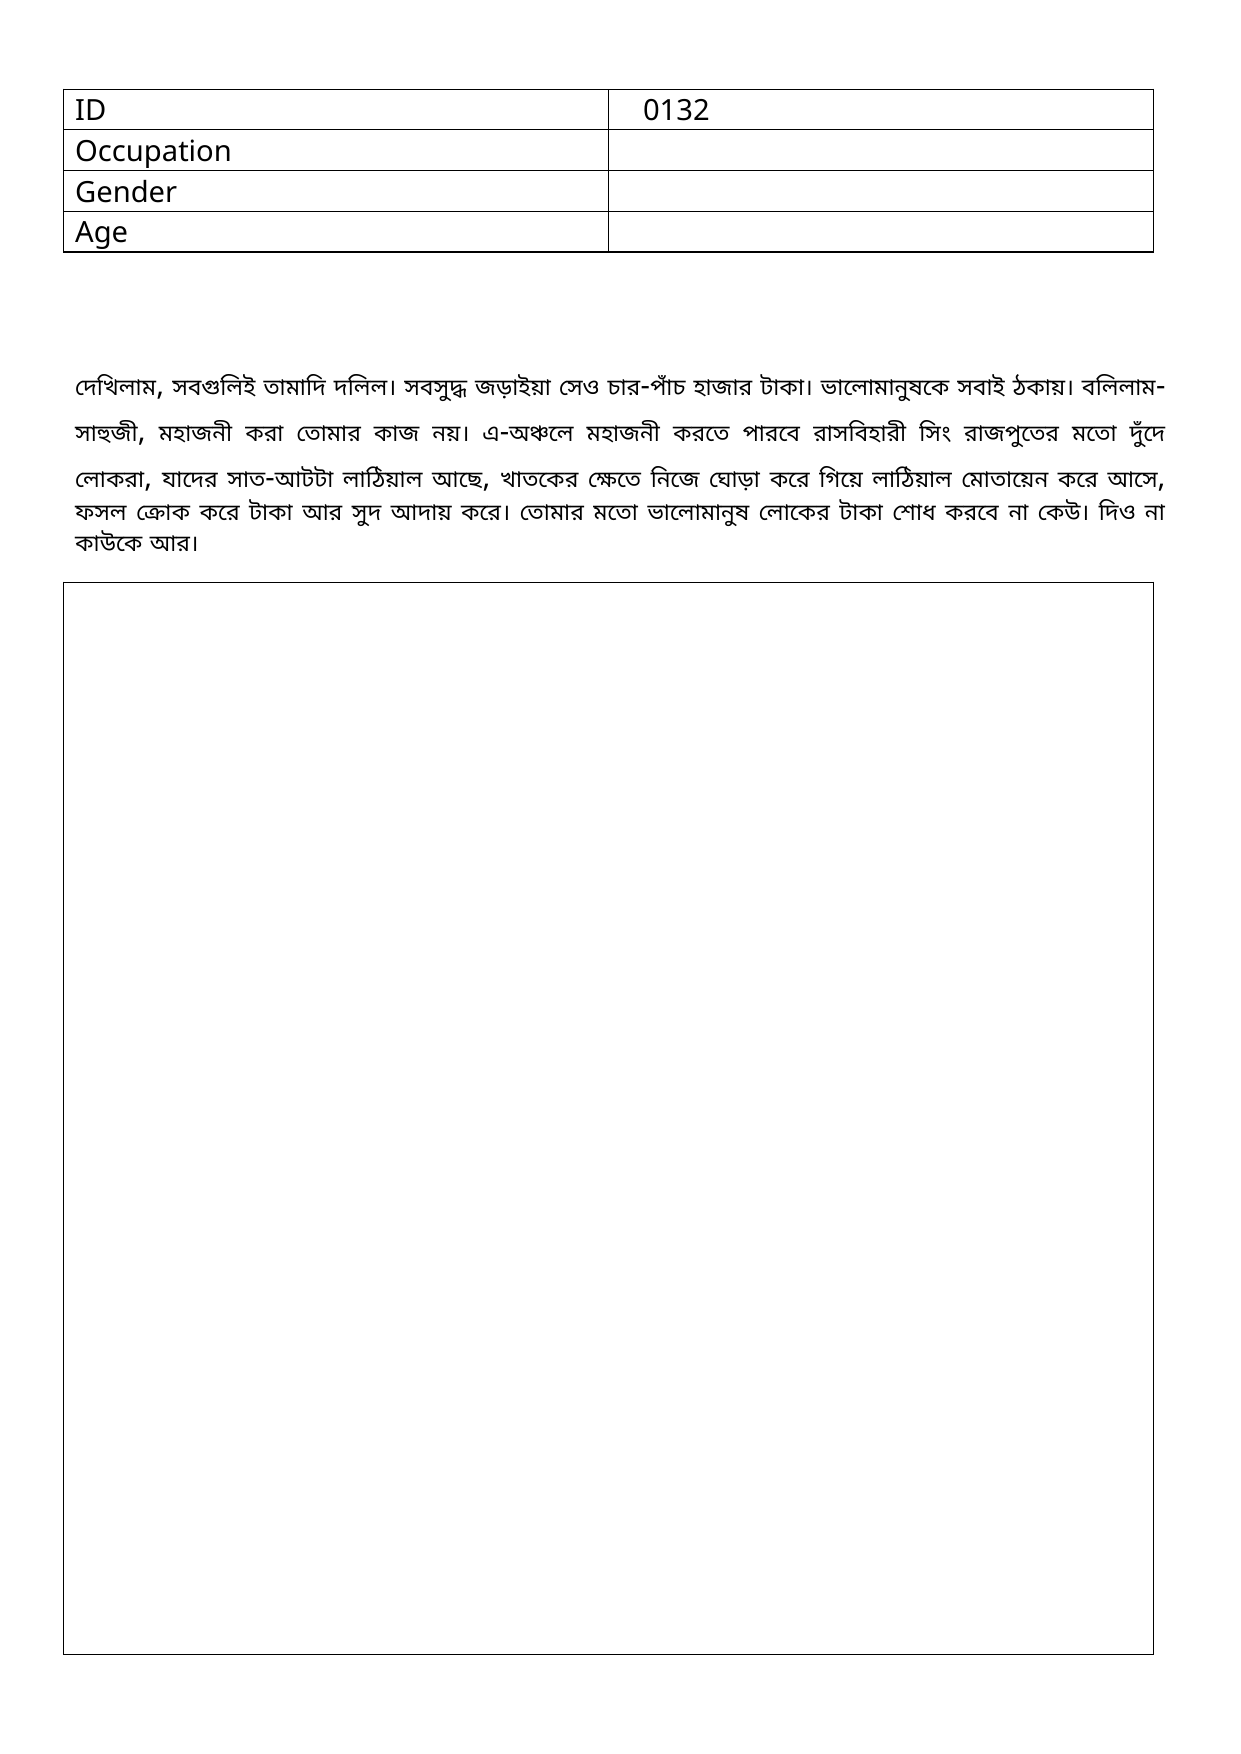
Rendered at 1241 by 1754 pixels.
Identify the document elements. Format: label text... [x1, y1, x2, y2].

table_cell [609, 171, 1153, 211]
table_cell Occupation [64, 130, 608, 170]
table_cell Age [64, 212, 608, 251]
table_cell [609, 130, 1153, 170]
table_header 0132 [609, 90, 1153, 129]
table_header ID [64, 90, 608, 129]
text দেখিলাম, সবগুলিই তামাদি দলিল। সবসুদ্ধ জড়াইয়া সেও চার-পাঁচ হাজার টাকা। ভালোমানুষকে সবাই ঠকায়। বলিলাম-সাহুজী, মহাজনী করা তোমার কাজ নয়। এ-অঞ্চলে মহাজনী করতে পারবে রাসবিহারী সিং রাজপুতের মতো দুঁদে লোকরা, যাদের সাত-আটটা লাঠিয়াল আছে, খাতকের ক্ষেতে নিজে ঘোড়া করে গিয়ে লাঠিয়াল মোতায়েন করে আসে, ফসল ক্রোক করে টাকা আর সুদ আদায় করে। তোমার মতো ভালোমানুষ লোকের টাকা শোধ করবে না কেউ। দিও না কাউকে আর। [75, 364, 1165, 557]
table_cell [609, 212, 1153, 251]
table_header [64, 583, 1153, 1654]
table_cell Gender [64, 171, 608, 211]
